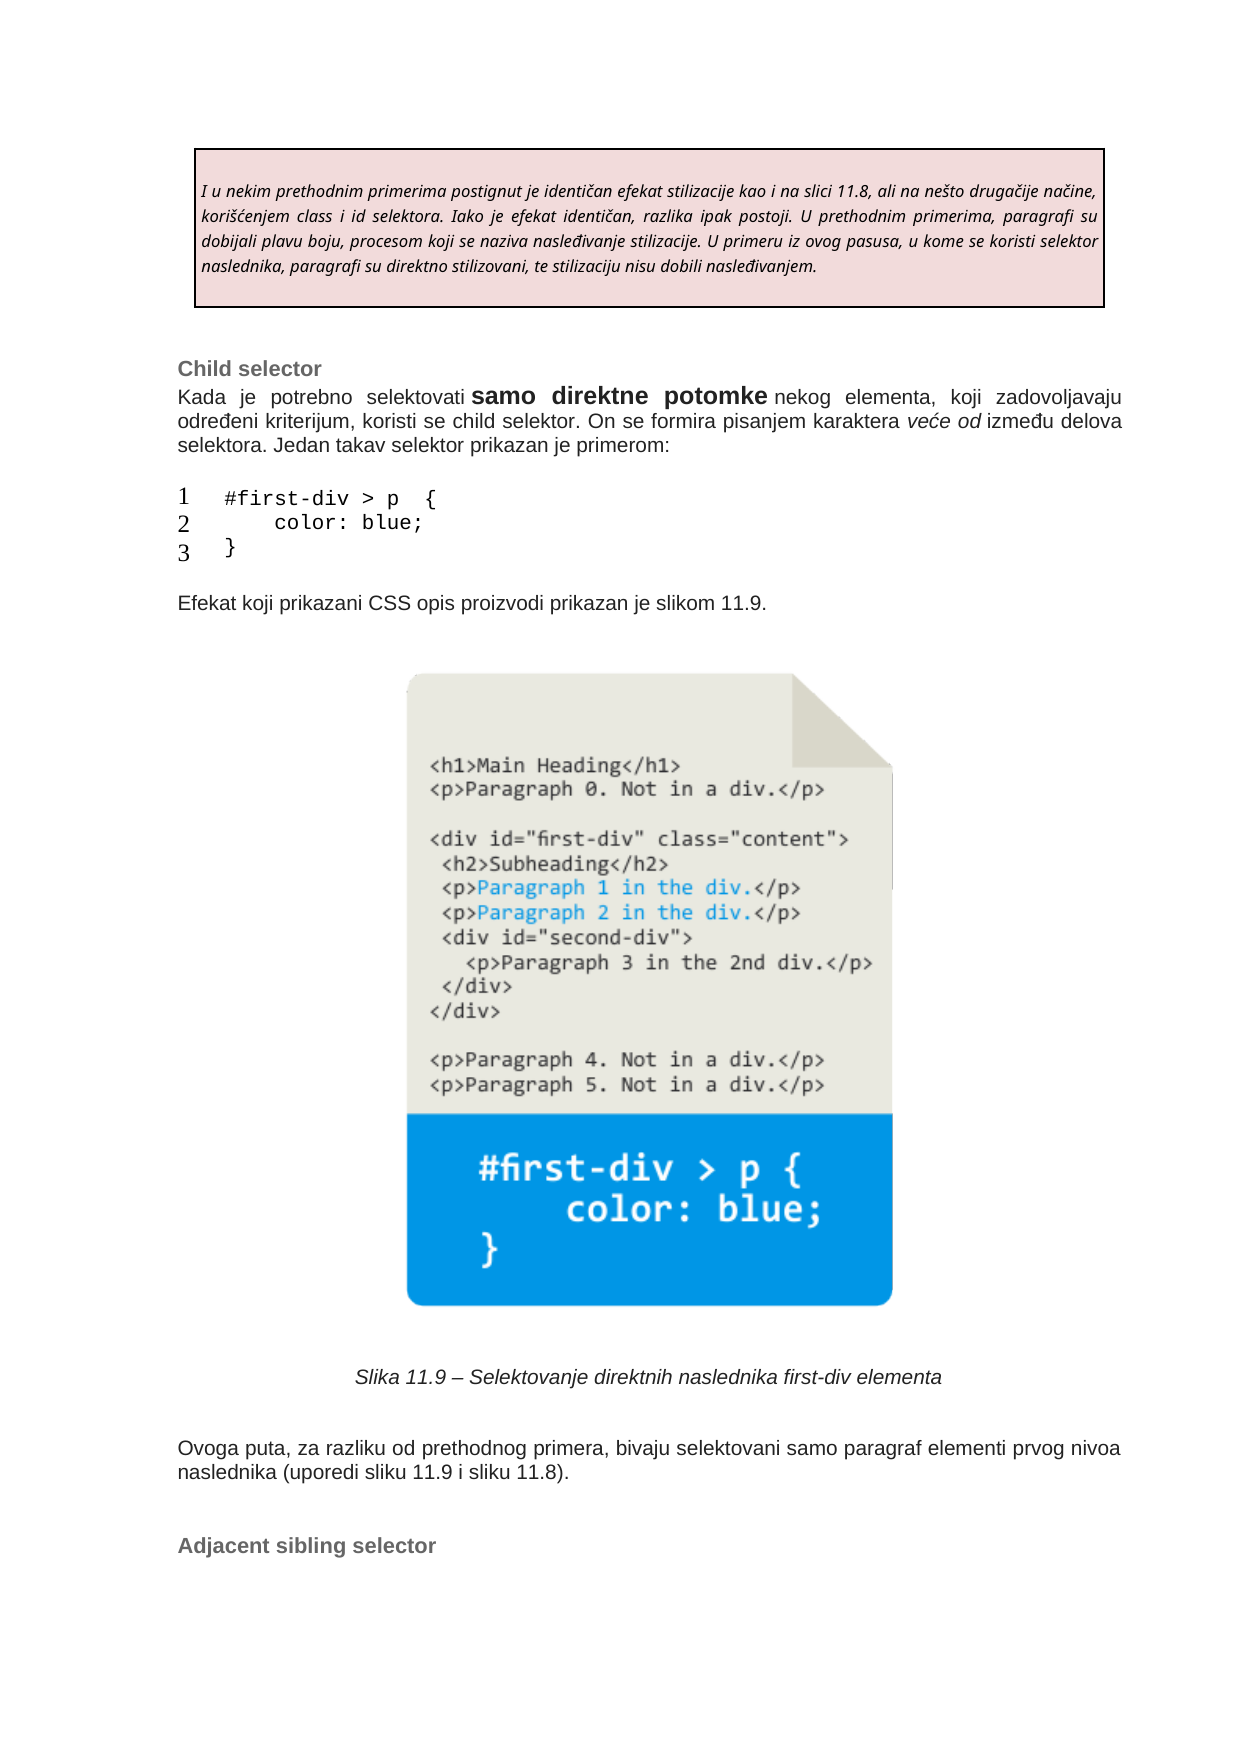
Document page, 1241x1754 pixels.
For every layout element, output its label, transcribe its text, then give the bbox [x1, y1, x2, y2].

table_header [196, 150, 1103, 306]
text Ovoga puta, za razliku od prethodnog primera, bivaju selektovani samo paragraf elementi prvog nivoa naslednika (uporedi sliku 11.9 i sliku 11.8). [177, 1412, 1122, 1484]
text Adjacent sibling selector [177, 1508, 1122, 1558]
text Child selector [177, 355, 1122, 381]
text Slika 11.9 – Selektovanje direktnih naslednika first-div elementa [177, 1365, 1122, 1389]
table_header 1 2 3 [177, 481, 224, 567]
text Kada je potrebno selektovati samo direktne potomke nekog elementa, koji zadovoljavaju određeni kriterijum, koristi se child selektor. On se formira pisanjem karaktera veće od između delova selektora. Jedan takav selektor prikazan je primerom: [177, 381, 1122, 457]
picture [376, 638, 924, 1342]
table_header #first-div > p { color: blue; } [224, 481, 1088, 567]
text Efekat koji prikazani CSS opis proizvodi prikazan je slikom 11.9. [177, 567, 1122, 615]
